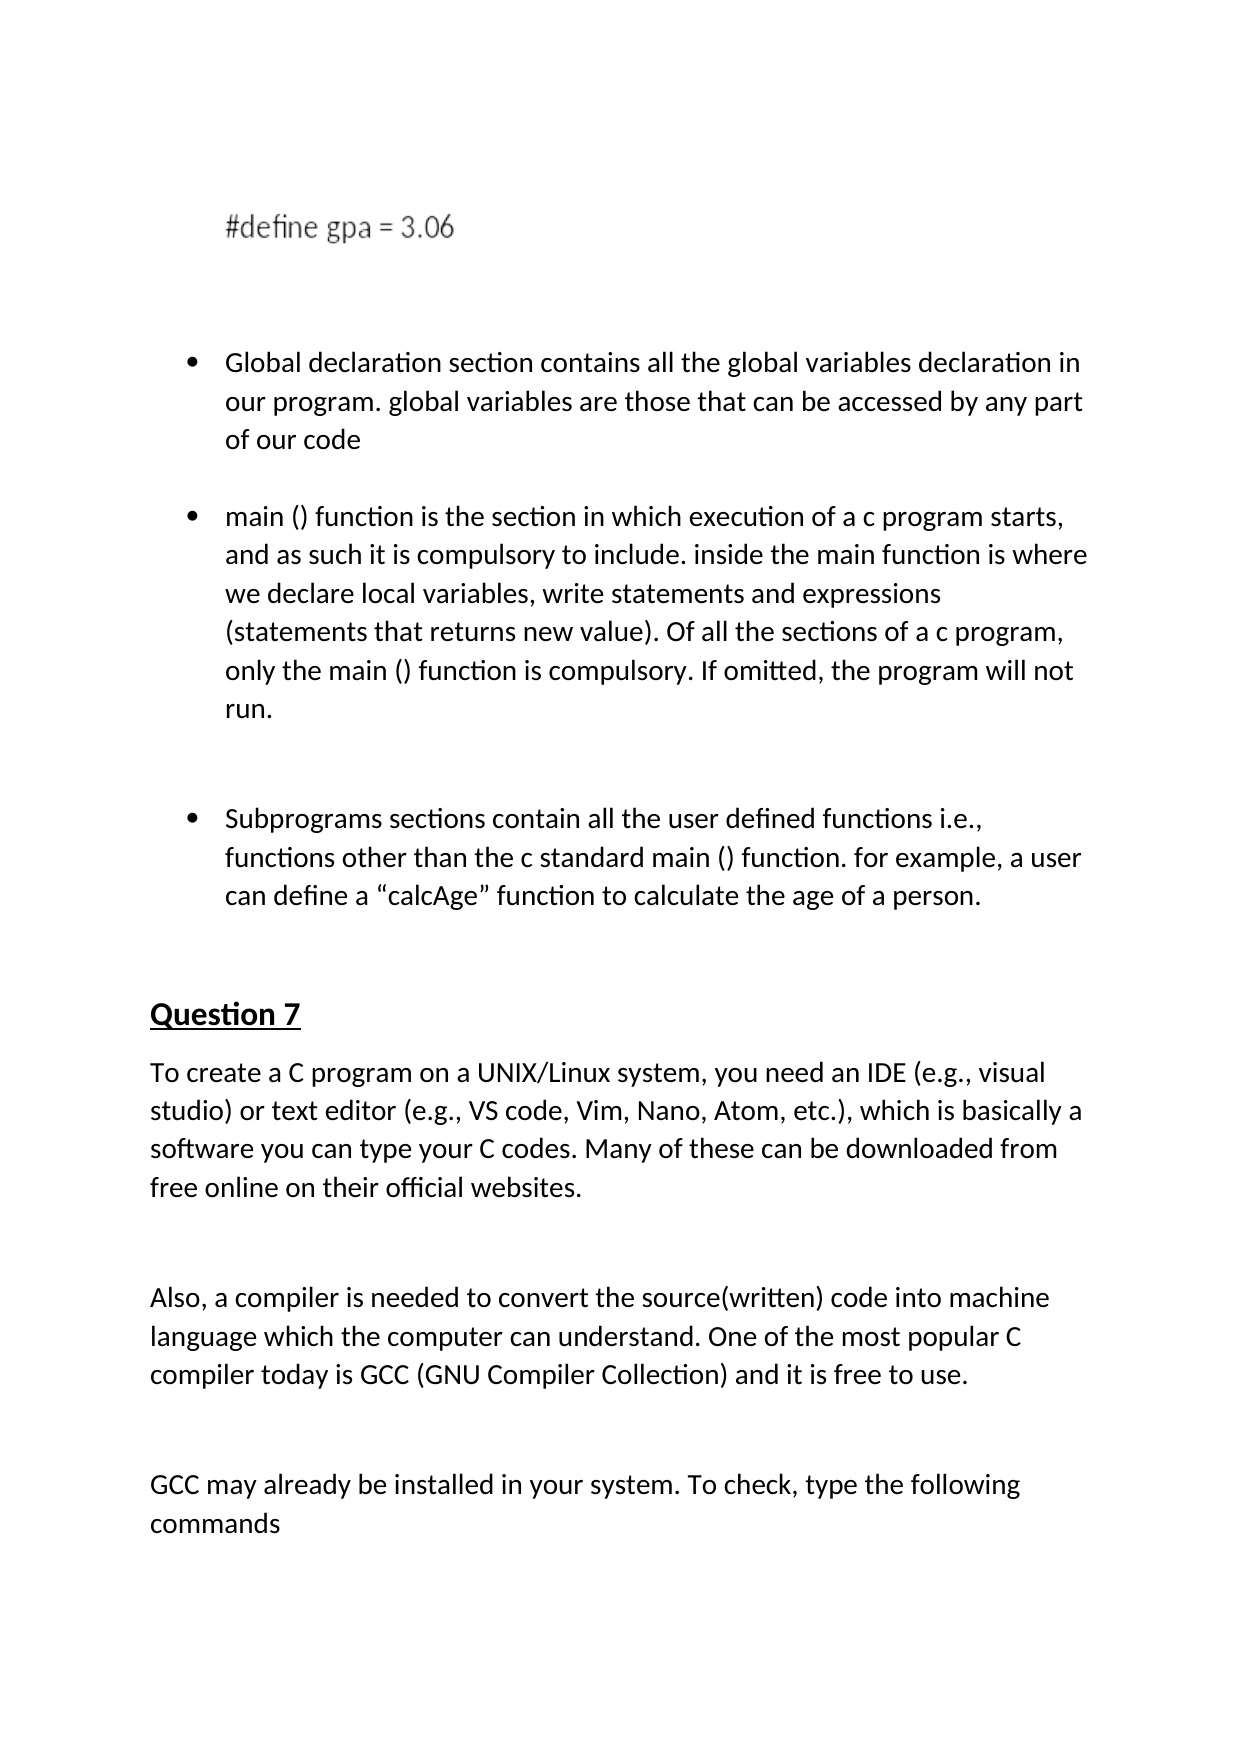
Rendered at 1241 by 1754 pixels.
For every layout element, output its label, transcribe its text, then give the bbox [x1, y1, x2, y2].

list Global declaration section contains all the global variables declaration in our program. global variables are those that can be accessed by any part of our code [187, 344, 1090, 457]
list main () function is the section in which execution of a c program starts, and as such it is compulsory to include. inside the main function is where we declare local variables, write statements and expressions (statements that returns new value). Of all the sections of a c program, only the main () function is compulsory. If omitted, the program will not run. [187, 498, 1090, 726]
text Also, a compiler is needed to convert the source(written) code into machine language which the computer can understand. One of the most popular C compiler today is GCC (GNU Compiler Collection) and it is free to use. [150, 1279, 1090, 1392]
list Subprograms sections contain all the user defined functions i.e., functions other than the c standard main () function. for example, a user can define a “calcAge” function to calculate the age of a person. [187, 800, 1090, 913]
text Question 7 [150, 993, 1090, 1034]
text GCC may already be installed in your system. To check, type the following commands [150, 1466, 1090, 1540]
text To create a C program on a UNIX/Linux system, you need an IDE (e.g., visual studio) or text editor (e.g., VS code, Vim, Nano, Atom, etc.), which is basically a software you can type your C codes. Many of these can be downloaded from free online on their official websites. [150, 1054, 1090, 1204]
